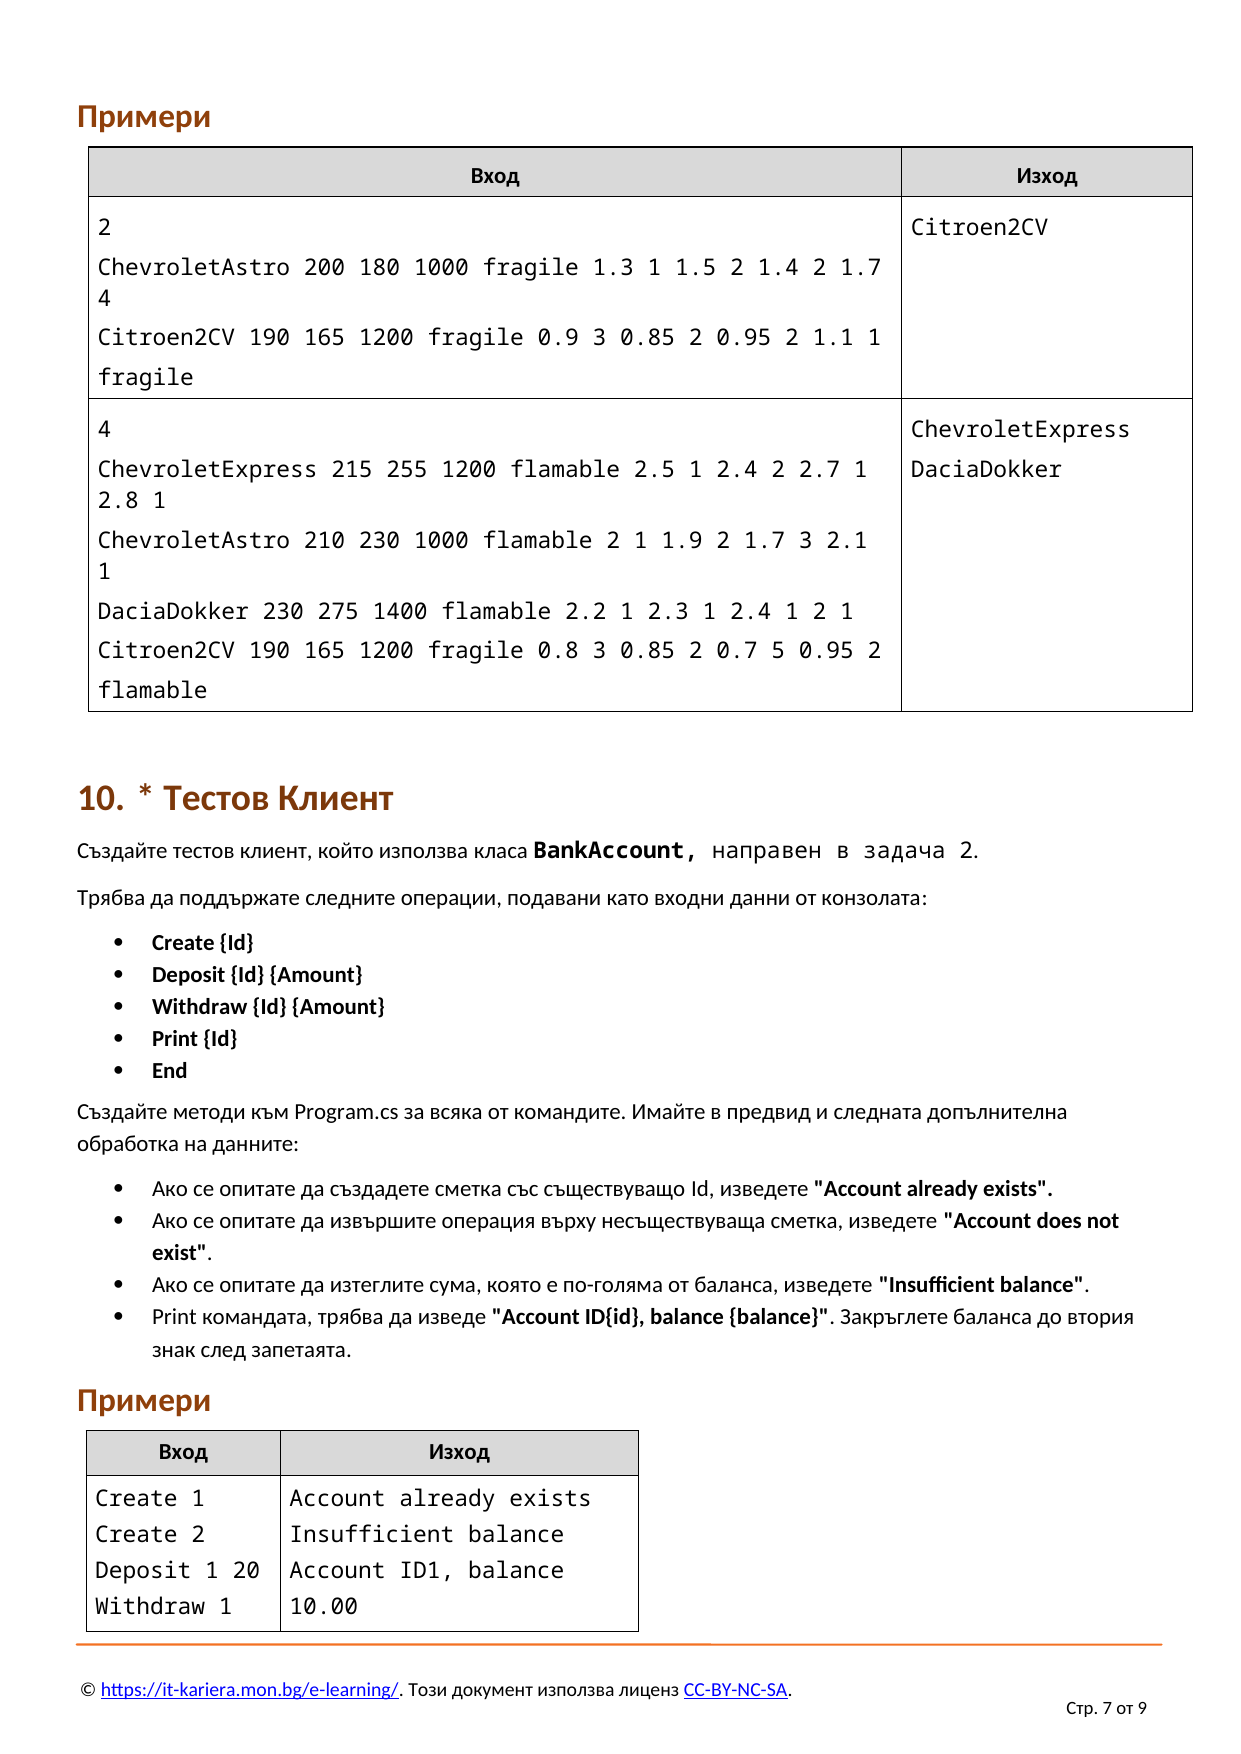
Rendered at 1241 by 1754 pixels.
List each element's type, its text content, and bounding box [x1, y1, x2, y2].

table_cell 2 ChevroletAstro 200 180 1000 fragile 1.3 1 1.5 2 1.4 2 1.7 4 Citroen2CV 190 165 1200 fragile 0.9 3 0.85 2 0.95 2 1.1 1 fragile [89, 197, 901, 398]
list Create {Id} [114, 928, 1163, 956]
table_cell ChevroletExpress DaciaDokker [902, 399, 1192, 711]
table_cell 4 ChevroletExpress 215 255 1200 flamable 2.5 1 2.4 2 2.7 1 2.8 1 ChevroletAstro 210 230 1000 flamable 2 1 1.9 2 1.7 3 2.1 1 DaciaDokker 230 275 1400 flamable 2.2 1 2.3 1 2.4 1 2 1 Citroen2CV 190 165 1200 fragile 0.8 3 0.85 2 0.7 5 0.95 2 flamable [89, 399, 901, 711]
subtitle * Тестов Клиент [77, 773, 1163, 819]
list Ако се опитате да извършите операция върху несъществуваща сметка, изведете "Account does not exist". [114, 1206, 1163, 1266]
text Създайте методи към Program.cs за всяка от командите. Имайте в предвид и следната допълнителна обработка на данните: [77, 1097, 1163, 1157]
text Създайте тестов клиент, който използва класа BankAccount, направен в задача 2. [77, 834, 1163, 866]
list Ако се опитате да изтеглите сума, която е по-голяма от баланса, изведете "Insufficient balance". [114, 1270, 1163, 1298]
list Print командата, трябва да изведе "Account ID{id}, balance {balance}". Закръглете баланса до втория знак след запетаята. [114, 1302, 1163, 1363]
text Трябва да поддържате следните операции, подавани като входни данни от конзолата: [77, 883, 1163, 911]
table_header Вход [87, 1431, 280, 1475]
table_header Изход [281, 1431, 638, 1475]
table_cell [87, 1476, 280, 1631]
table_header Вход [89, 148, 901, 196]
table_cell Citroen2CV [902, 197, 1192, 398]
text Примери [77, 1379, 1163, 1420]
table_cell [281, 1476, 638, 1631]
table_header Изход [902, 148, 1192, 196]
list Print {Id} [114, 1024, 1163, 1052]
list Withdraw {Id} {Amount} [114, 992, 1163, 1020]
list Deposit {Id} {Amount} [114, 960, 1163, 988]
list End [114, 1056, 1163, 1084]
list Ако се опитате да създадете сметка със съществуващо Id, изведете "Account already exists". [114, 1174, 1163, 1202]
subtitle Примери [77, 95, 1163, 136]
